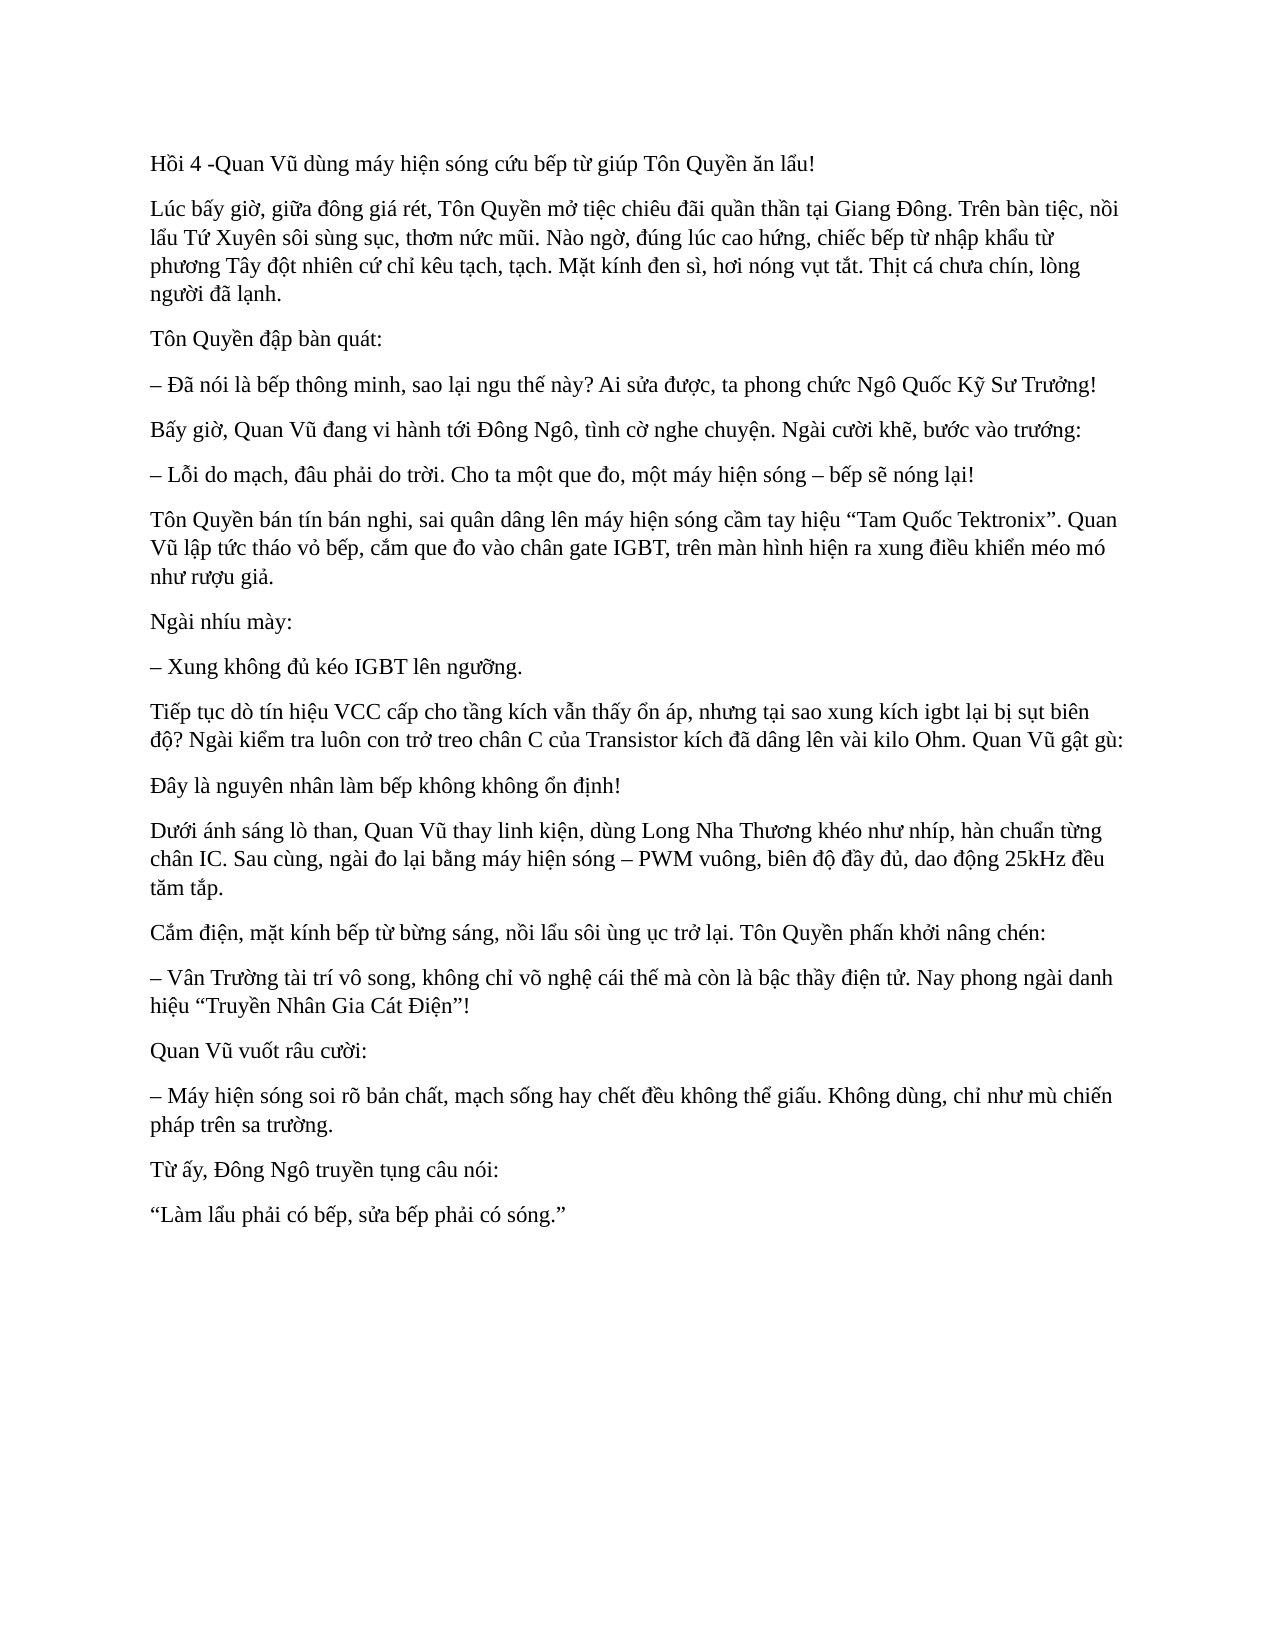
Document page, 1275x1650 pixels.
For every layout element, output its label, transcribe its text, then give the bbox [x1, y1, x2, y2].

text Từ ấy, Đông Ngô truyền tụng câu nói: [150, 1156, 1125, 1182]
text Lúc bấy giờ, giữa đông giá rét, Tôn Quyền mở tiệc chiêu đãi quần thần tại Giang Đông. Trên bàn tiệc, nồi lẩu Tứ Xuyên sôi sùng sục, thơm nức mũi. Nào ngờ, đúng lúc cao hứng, chiếc bếp từ nhập khẩu từ phương Tây đột nhiên cứ chỉ kêu tạch, tạch. Mặt kính đen sì, hơi nóng vụt tắt. Thịt cá chưa chín, lòng người đã lạnh. [150, 195, 1125, 307]
text Tiếp tục dò tín hiệu VCC cấp cho tầng kích vẫn thấy ổn áp, nhưng tại sao xung kích igbt lại bị sụt biên độ? Ngài kiểm tra luôn con trở treo chân C của Transistor kích đã dâng lên vài kilo Ohm. Quan Vũ gật gù: [150, 698, 1125, 753]
text Đây là nguyên nhân làm bếp không không ổn định! [150, 772, 1125, 798]
text Ngài nhíu mày: [150, 608, 1125, 634]
text – Đã nói là bếp thông minh, sao lại ngu thế này? Ai sửa được, ta phong chức Ngô Quốc Kỹ Sư Trưởng! [150, 371, 1125, 397]
text “Làm lẩu phải có bếp, sửa bếp phải có sóng.” [150, 1201, 1125, 1227]
text Cắm điện, mặt kính bếp từ bừng sáng, nồi lẩu sôi ùng ục trở lại. Tôn Quyền phấn khởi nâng chén: [150, 919, 1125, 945]
text – Vân Trường tài trí vô song, không chỉ võ nghệ cái thế mà còn là bậc thầy điện tử. Nay phong ngài danh hiệu “Truyền Nhân Gia Cát Điện”! [150, 964, 1125, 1019]
text Dưới ánh sáng lò than, Quan Vũ thay linh kiện, dùng Long Nha Thương khéo như nhíp, hàn chuẩn từng chân IC. Sau cùng, ngài đo lại bằng máy hiện sóng – PWM vuông, biên độ đầy đủ, dao động 25kHz đều tăm tắp. [150, 817, 1125, 900]
text – Máy hiện sóng soi rõ bản chất, mạch sống hay chết đều không thể giấu. Không dùng, chỉ như mù chiến pháp trên sa trường. [150, 1082, 1125, 1137]
text Hồi 4 -Quan Vũ dùng máy hiện sóng cứu bếp từ giúp Tôn Quyền ăn lẩu! [150, 150, 1125, 176]
text Bấy giờ, Quan Vũ đang vi hành tới Đông Ngô, tình cờ nghe chuyện. Ngài cười khẽ, bước vào trướng: [150, 416, 1125, 442]
text Tôn Quyền bán tín bán nghi, sai quân dâng lên máy hiện sóng cầm tay hiệu “Tam Quốc Tektronix”. Quan Vũ lập tức tháo vỏ bếp, cắm que đo vào chân gate IGBT, trên màn hình hiện ra xung điều khiển méo mó như rượu giả. [150, 506, 1125, 589]
text – Xung không đủ kéo IGBT lên ngưỡng. [150, 653, 1125, 679]
text – Lỗi do mạch, đâu phải do trời. Cho ta một que đo, một máy hiện sóng – bếp sẽ nóng lại! [150, 461, 1125, 487]
text Tôn Quyền đập bàn quát: [150, 326, 1125, 352]
text Quan Vũ vuốt râu cười: [150, 1037, 1125, 1064]
